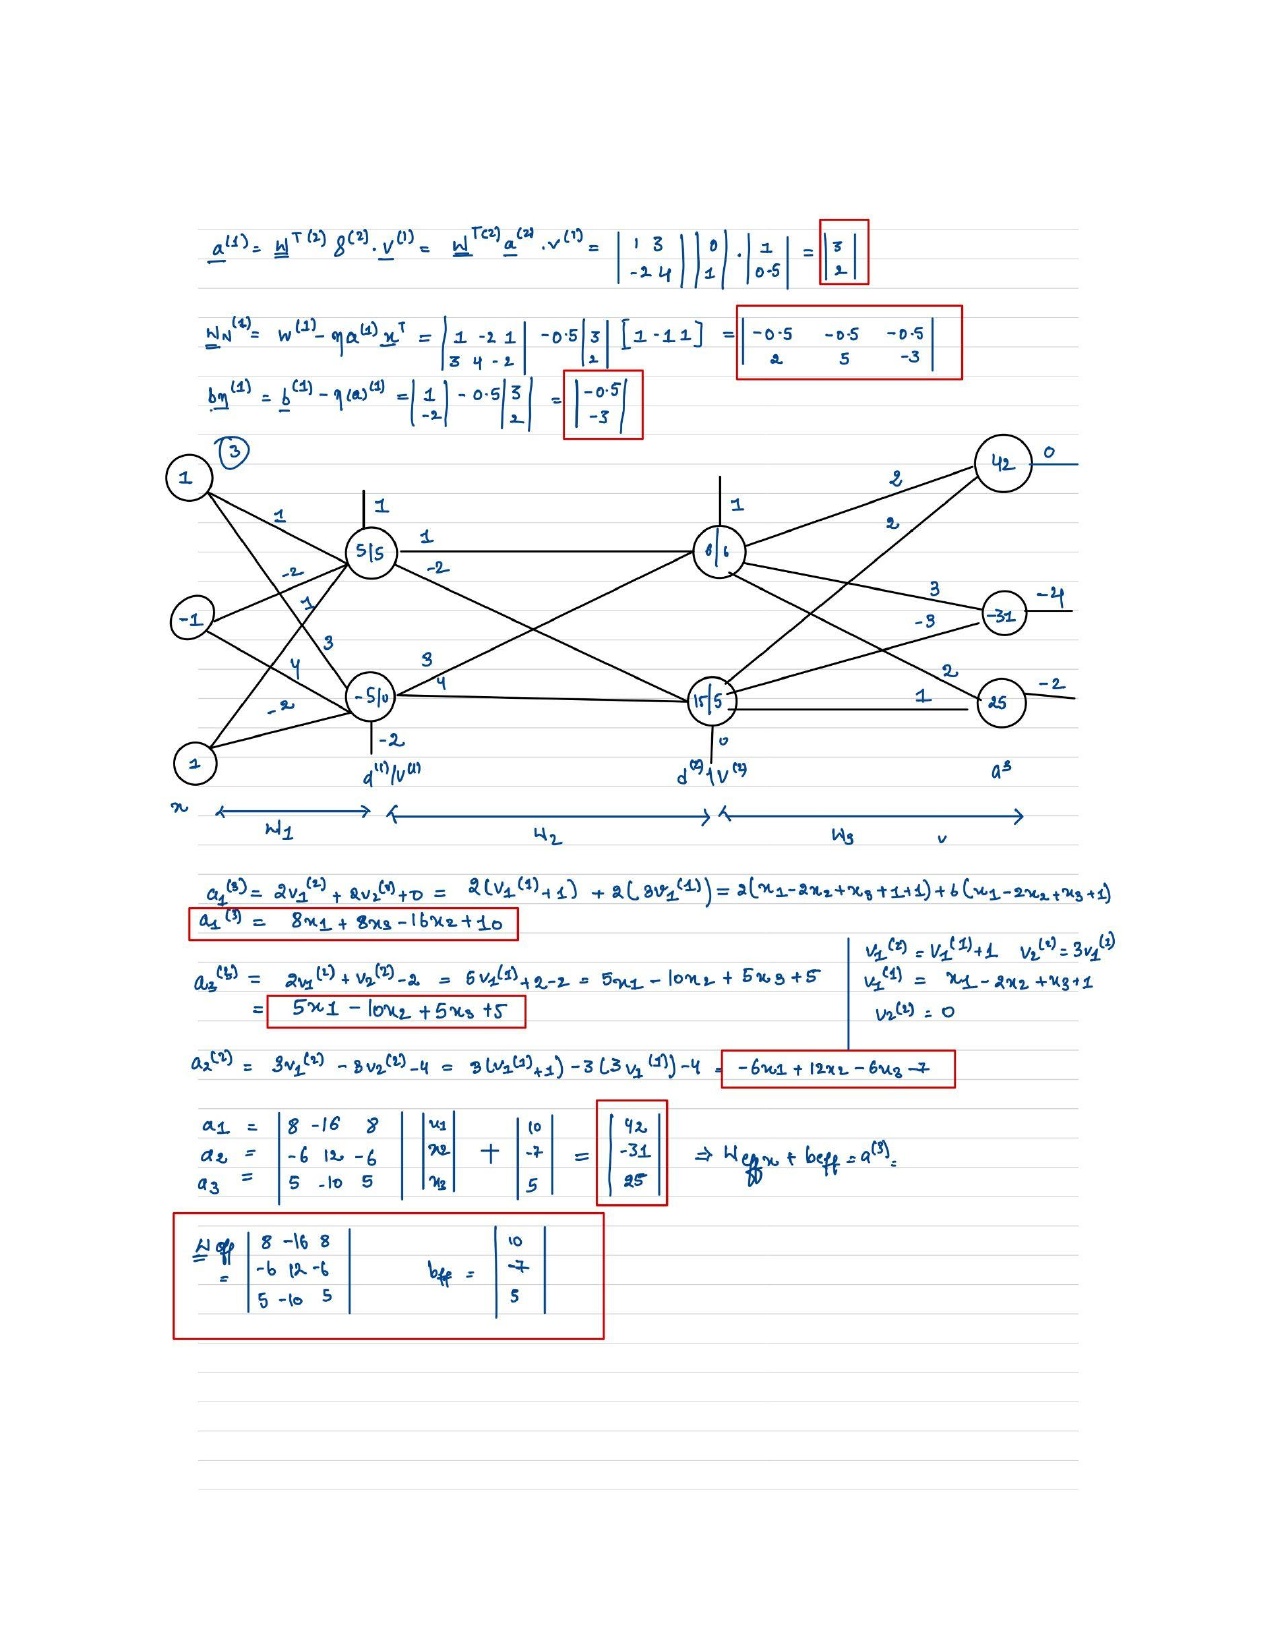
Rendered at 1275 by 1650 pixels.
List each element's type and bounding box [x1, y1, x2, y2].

picture [150, 150, 1125, 1501]
